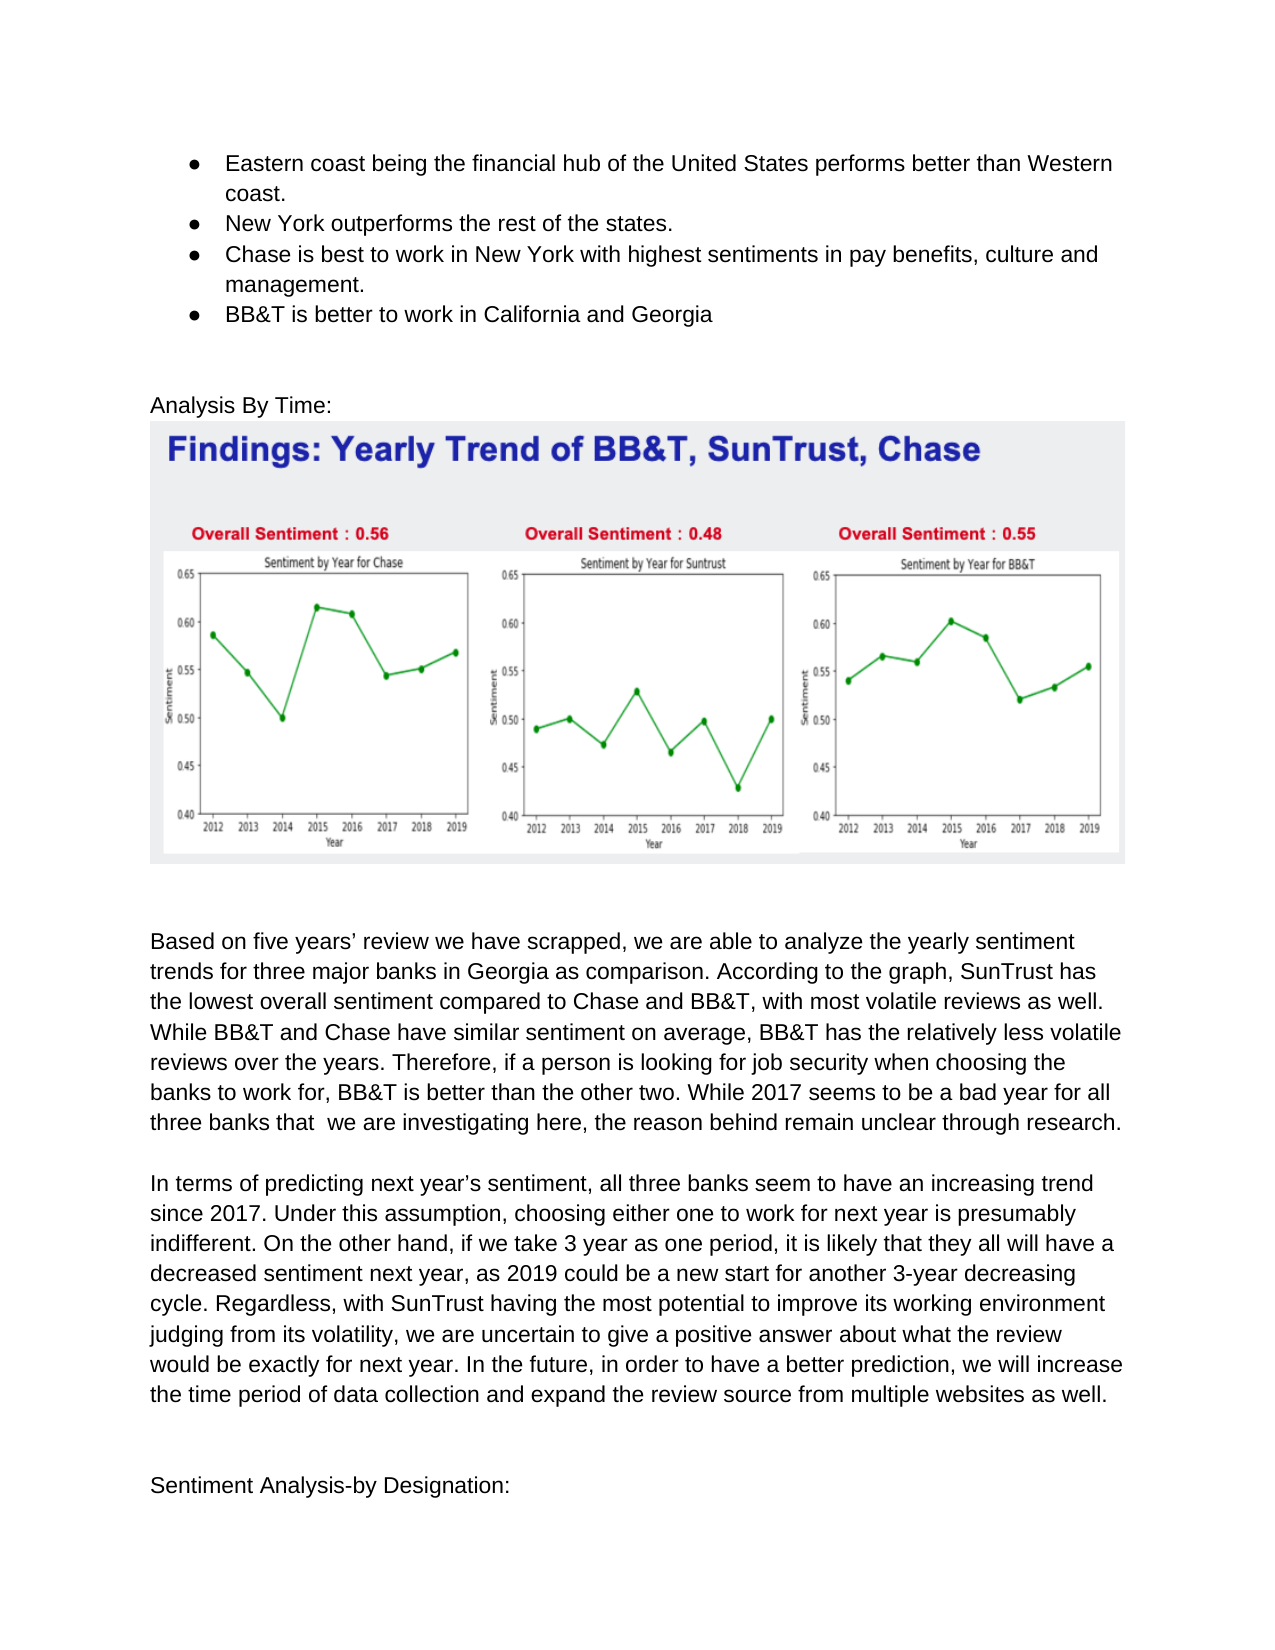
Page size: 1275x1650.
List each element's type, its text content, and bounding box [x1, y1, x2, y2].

text Based on five years’ review we have scrapped, we are able to analyze the yearly sentiment trends for three major banks in Georgia as comparison. According to the graph, SunTrust has the lowest overall sentiment compared to Chase and BB&T, with most volatile reviews as well. While BB&T and Chase have similar sentiment on average, BB&T has the relatively less volatile reviews over the years. Therefore, if a person is looking for job security when choosing the banks to work for, BB&T is better than the other two. While 2017 seems to be a bad year for all three banks that we are investigating here, the reason behind remain unclear through research. [150, 928, 1125, 1135]
text In terms of predicting next year’s sentiment, all three banks seem to have an increasing trend since 2017. Under this assumption, choosing either one to work for next year is presumably indifferent. On the other hand, if we take 3 year as one period, it is likely that they all will have a decreased sentiment next year, as 2019 could be a new start for another 3-year decreasing cycle. Regardless, with SunTrust having the most potential to improve its working environment judging from its volatility, we are uncertain to give a positive answer about what the review would be exactly for next year. In the future, in order to have a better prediction, we will increase the time period of data collection and expand the review source from multiple websites as well. [150, 1169, 1125, 1407]
list Chase is best to work in New York with highest sentiments in pay benefits, culture and management. [187, 241, 1125, 297]
picture [150, 421, 1125, 864]
list Eastern coast being the financial hub of the United States performs better than Western coast. [187, 150, 1125, 207]
text Analysis By Time: [150, 392, 1125, 421]
list BB&T is better to work in California and Georgia [187, 301, 1125, 327]
list New York outperforms the rest of the states. [187, 210, 1125, 237]
text Sentiment Analysis-by Designation: [150, 1472, 1125, 1498]
